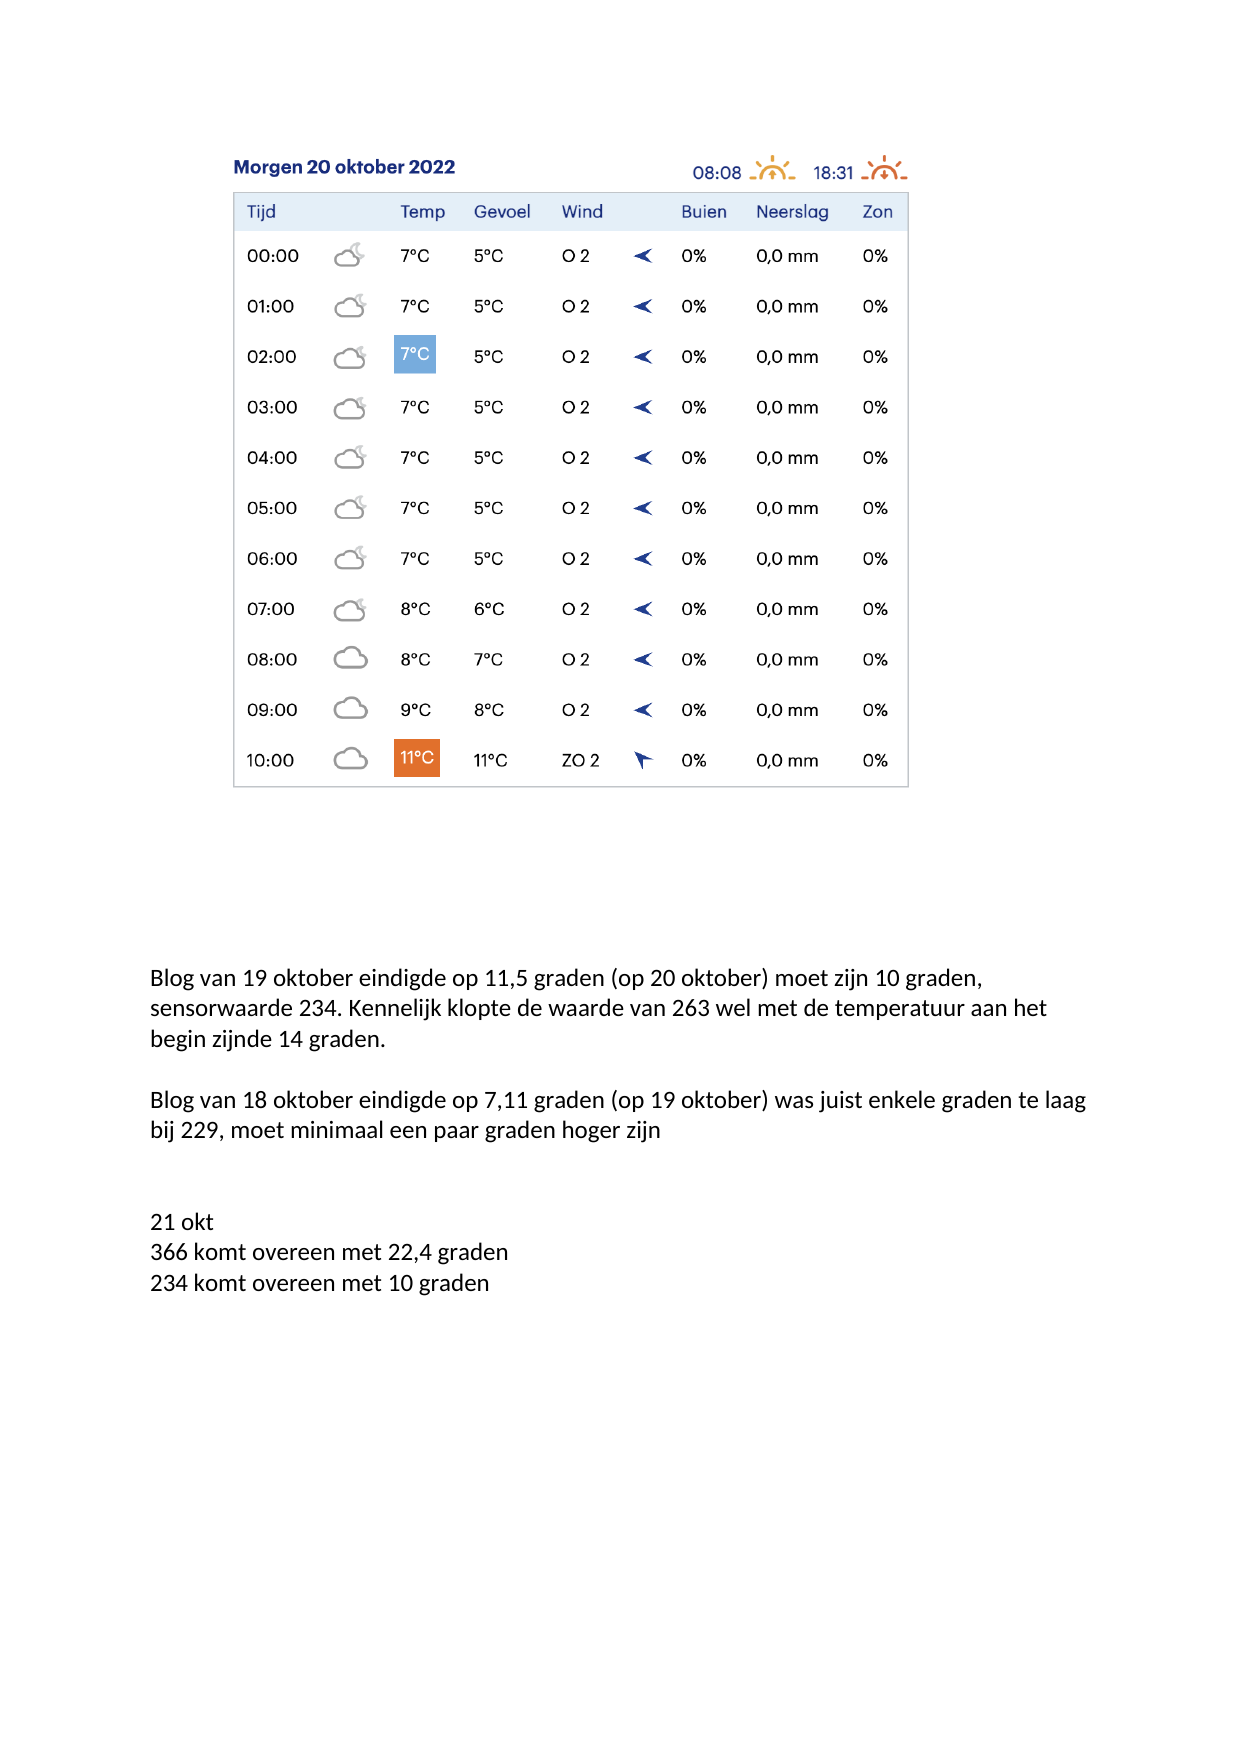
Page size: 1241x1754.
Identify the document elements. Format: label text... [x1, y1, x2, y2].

picture [150, 150, 1091, 810]
text Blog van 19 oktober eindigde op 11,5 graden (op 20 oktober) moet zijn 10 graden, sensorwaarde 234. Kennelijk klopte de waarde van 263 wel met de temperatuur aan het begin zijnde 14 graden. [150, 962, 1090, 1053]
text 366 komt overeen met 22,4 graden [150, 1236, 1090, 1267]
text 21 okt [150, 1206, 1090, 1236]
text 234 komt overeen met 10 graden [150, 1267, 1090, 1297]
text Blog van 18 oktober eindigde op 7,11 graden (op 19 oktober) was juist enkele graden te laag bij 229, moet minimaal een paar graden hoger zijn [150, 1084, 1090, 1145]
